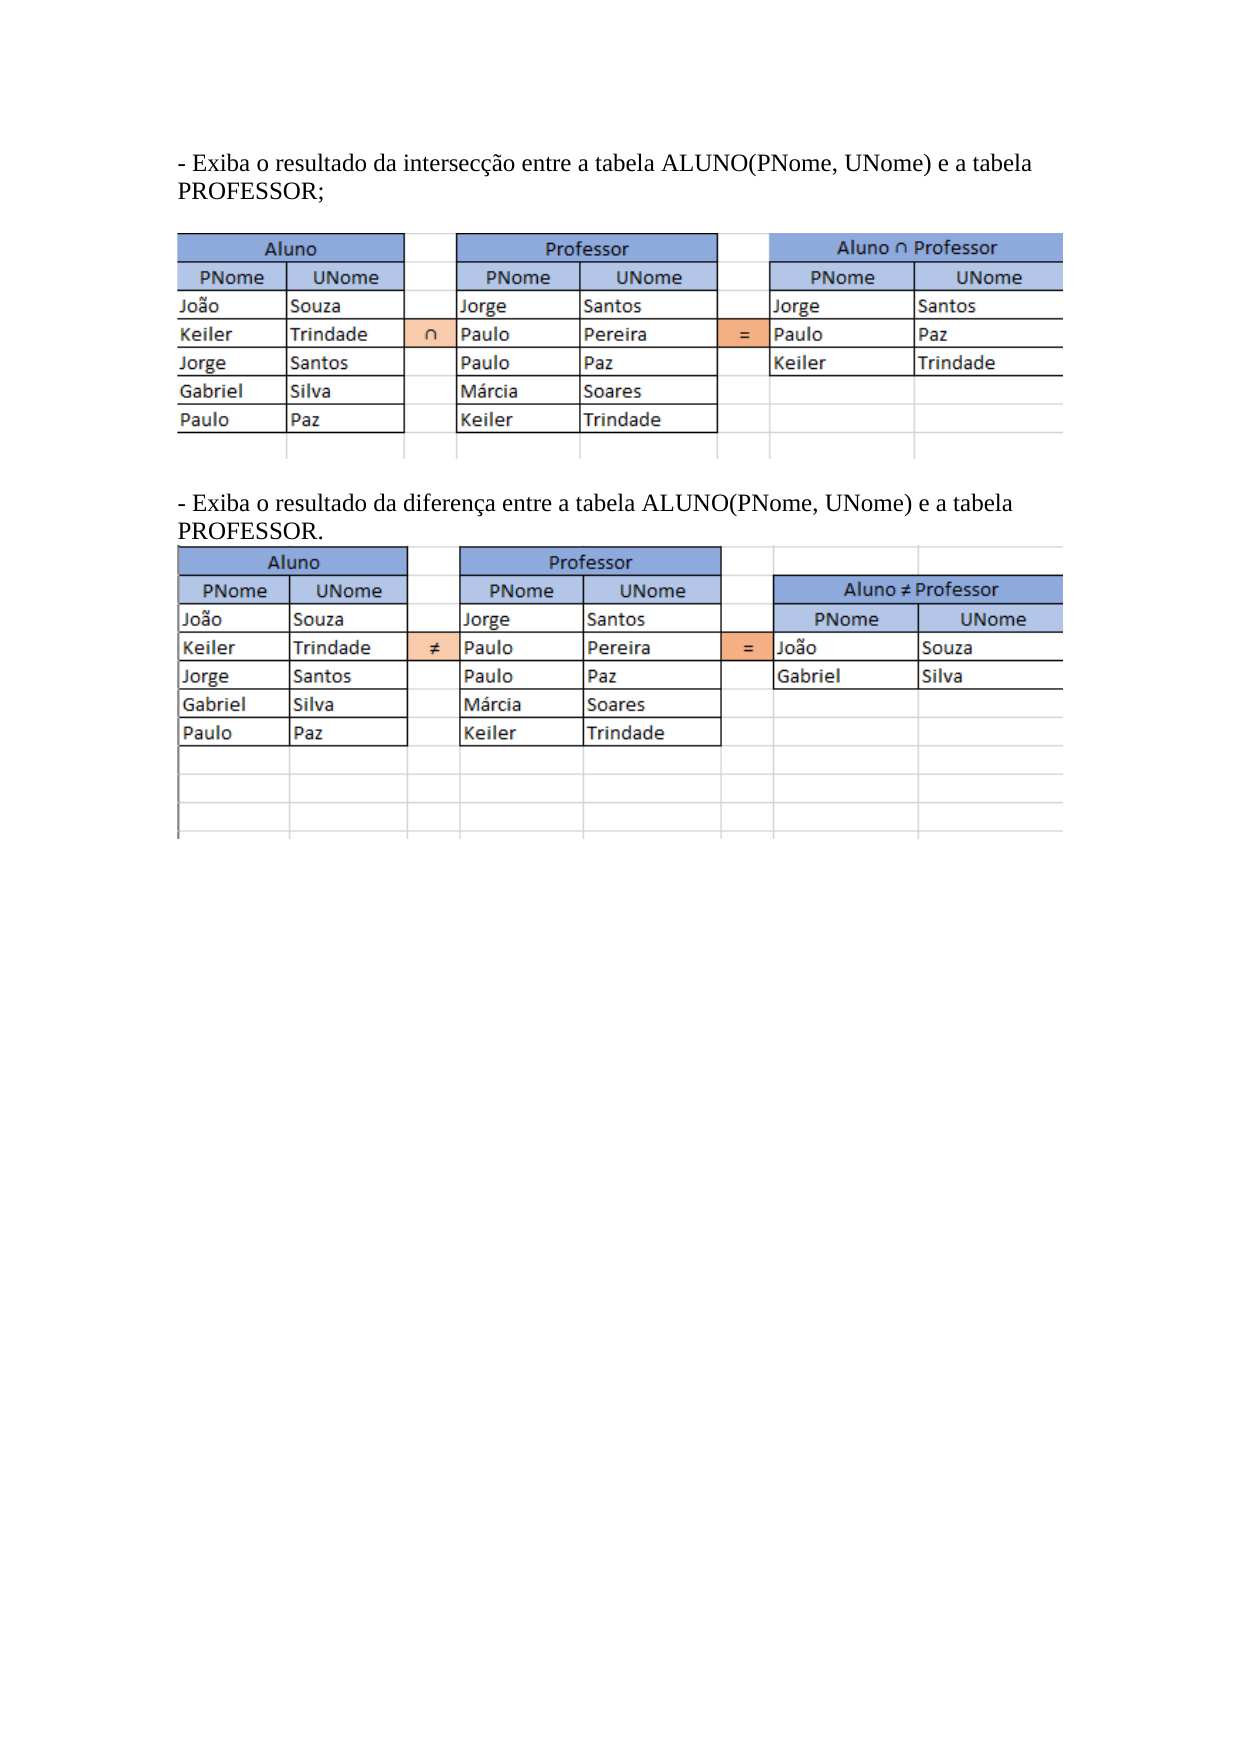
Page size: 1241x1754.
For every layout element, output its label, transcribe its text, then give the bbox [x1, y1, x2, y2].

text - Exiba o resultado da diferença entre a tabela ALUNO(PNome, UNome) e a tabela PROFESSOR. [177, 488, 1063, 545]
text - Exiba o resultado da intersecção entre a tabela ALUNO(PNome, UNome) e a tabela PROFESSOR; [177, 148, 1063, 205]
picture [177, 545, 1063, 839]
picture [177, 233, 1063, 459]
